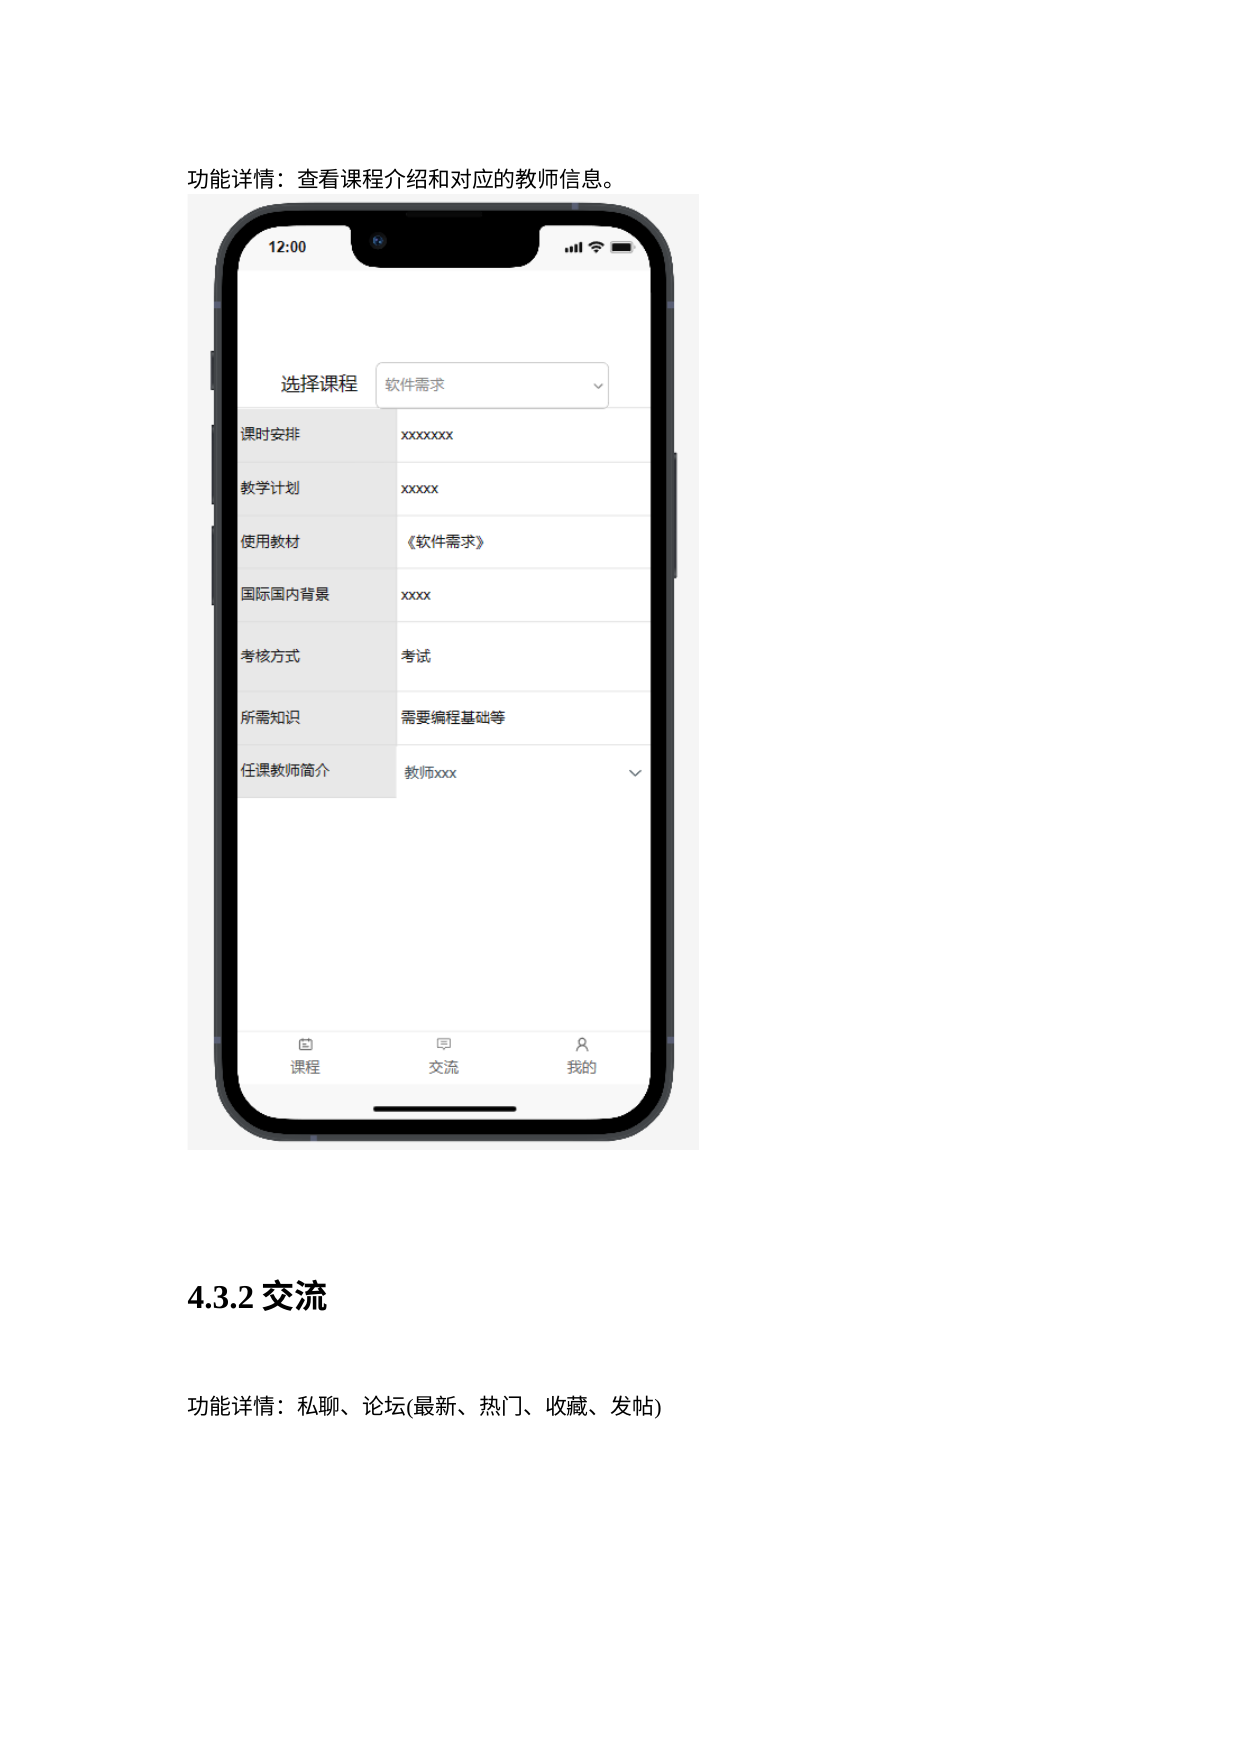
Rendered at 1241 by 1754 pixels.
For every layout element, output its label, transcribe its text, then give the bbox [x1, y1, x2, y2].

subtitle 4.3.2交流 [187, 1262, 1053, 1327]
text 功能详情：私聊、论坛(最新、热门、收藏、发帖) [187, 1389, 1053, 1421]
picture [187, 194, 699, 1150]
text 功能详情：查看课程介绍和对应的教师信息。 [187, 162, 1053, 194]
